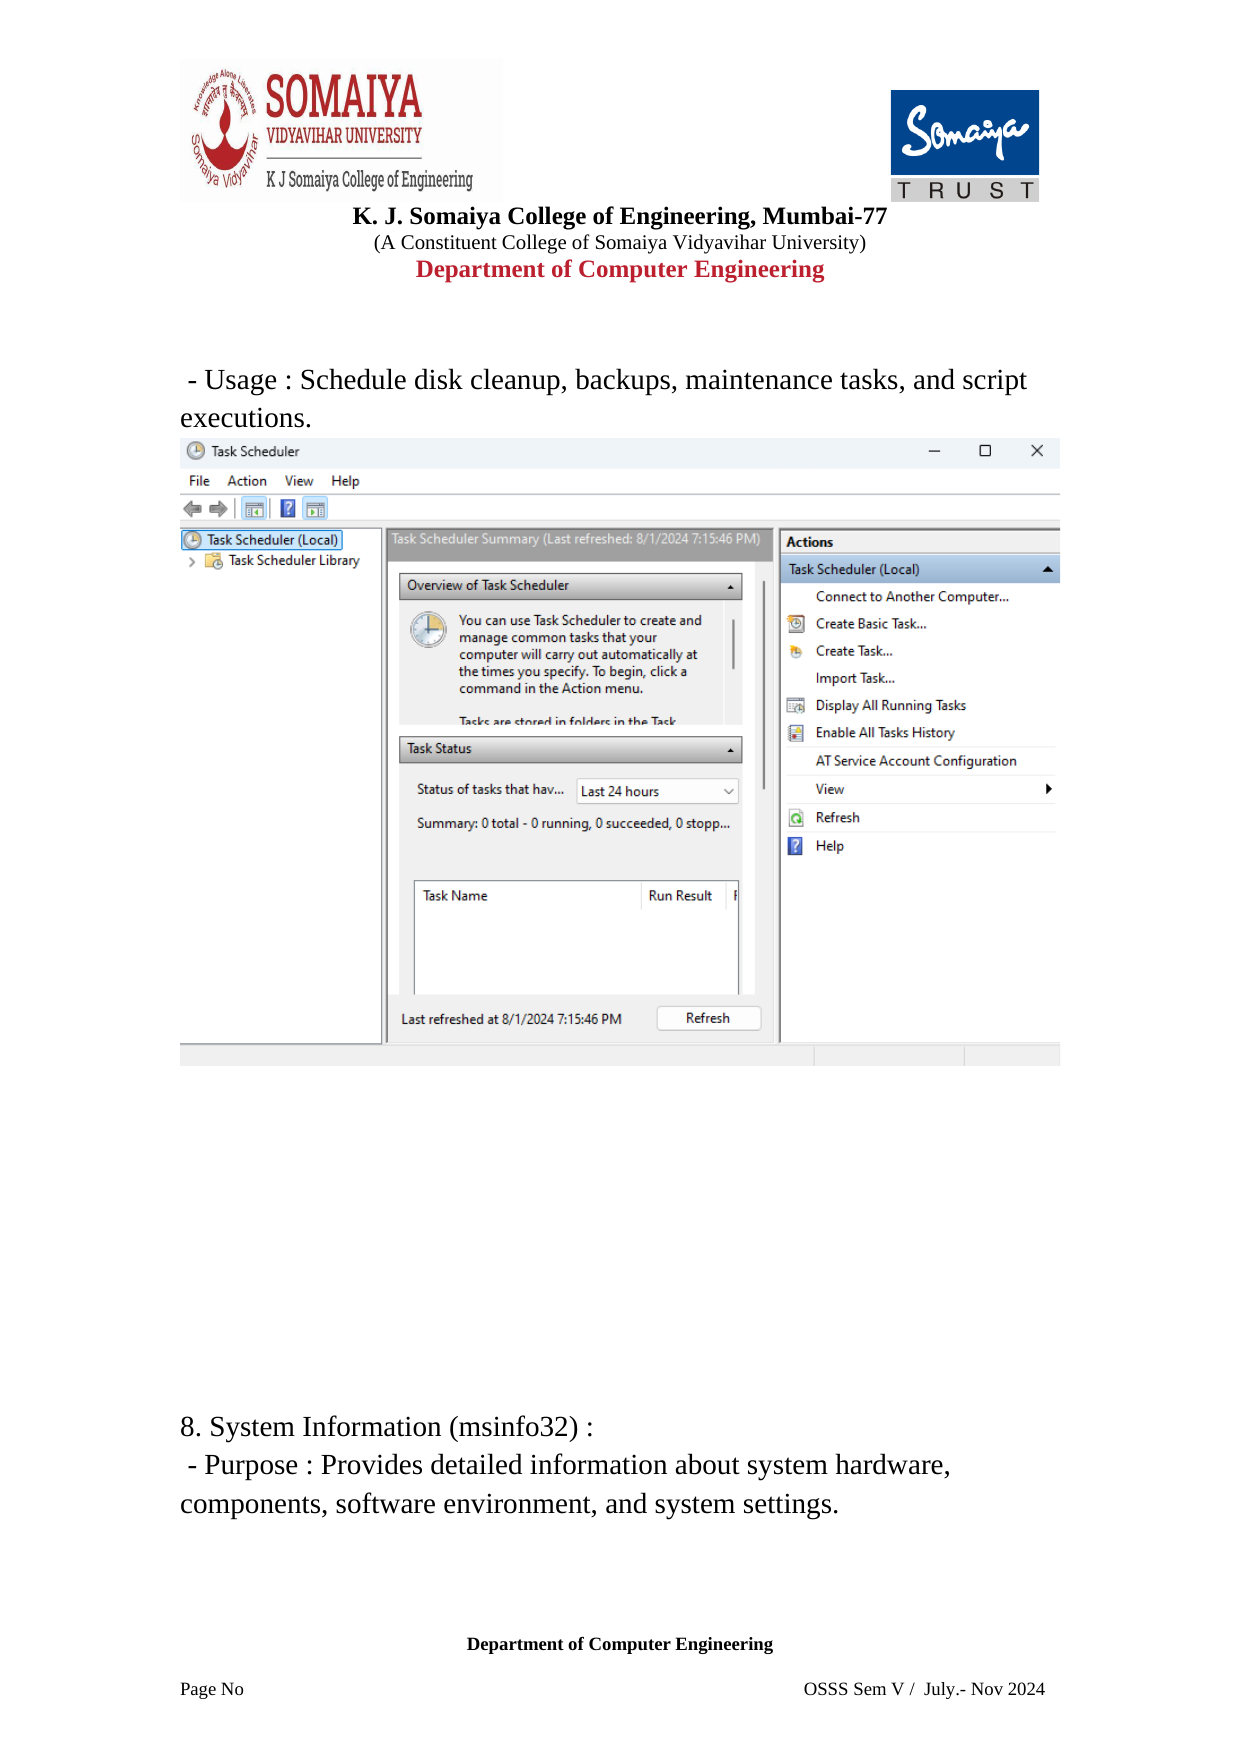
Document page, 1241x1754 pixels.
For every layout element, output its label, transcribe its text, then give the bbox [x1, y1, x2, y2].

picture [179, 59, 504, 202]
picture [180, 438, 1060, 1066]
text - Usage : Schedule disk cleanup, backups, maintenance tasks, and script executions. [180, 362, 1060, 438]
picture [890, 90, 1040, 202]
text 8. System Information (msinfo32) : [180, 1409, 1060, 1442]
text - Purpose : Provides detailed information about system hardware, components, software environment, and system settings. [180, 1447, 1060, 1519]
